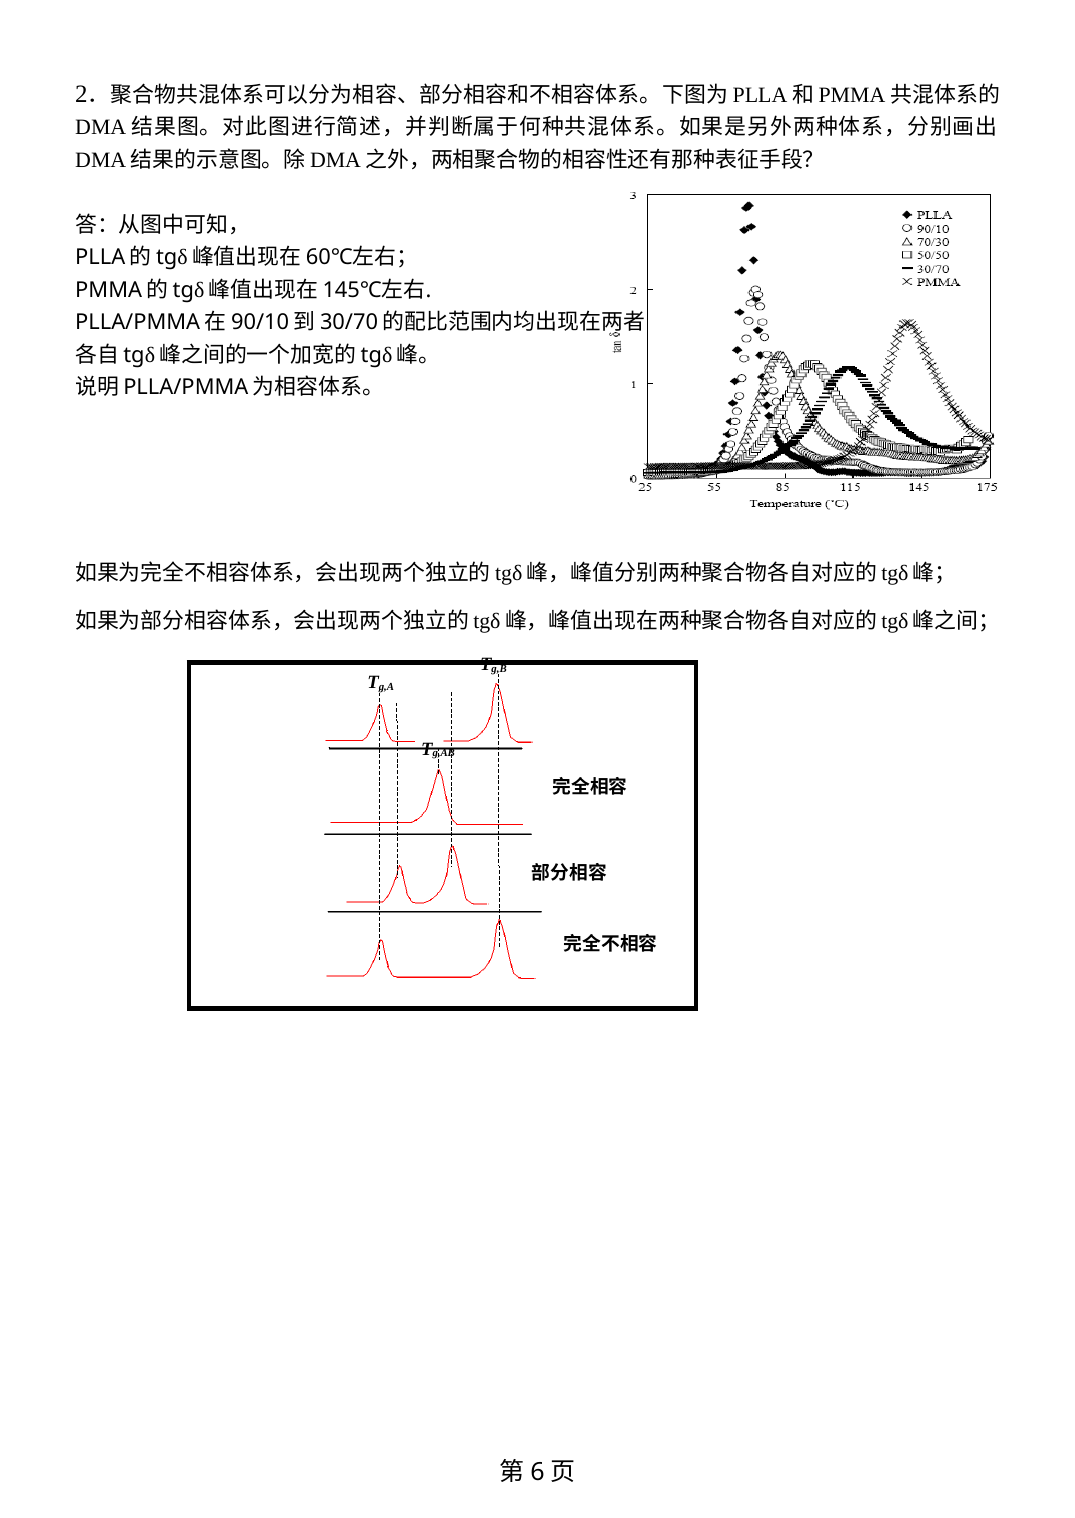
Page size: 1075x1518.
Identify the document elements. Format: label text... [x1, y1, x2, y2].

text 如果为完全不相容体系，会出现两个独立的tgδ峰，峰值分别两种聚合物各自对应的tgδ峰； [75, 555, 1000, 587]
text 各自tgδ峰之间的一个加宽的tgδ峰。 [75, 336, 1000, 369]
text PMMA的tgδ峰值出现在145℃左右. [75, 271, 1000, 304]
picture [191, 665, 694, 1006]
text PLLA的tgδ峰值出现在60℃左右； [75, 239, 1000, 271]
text 答：从图中可知， [75, 206, 1000, 239]
text 2．聚合物共混体系可以分为相容、部分相容和不相容体系。下图为PLLA和PMMA共混体系的DMA结果图。对此图进行简述，并判断属于何种共混体系。如果是另外两种体系，分别画出DMA结果的示意图。除DMA之外，两相聚合物的相容性还有那种表征手段？ [75, 76, 1000, 174]
text PLLA/PMMA在90/10到30/70的配比范围内均出现在两者 [75, 304, 1000, 336]
text 说明PLLA/PMMA为相容体系。 [75, 369, 1000, 401]
text 如果为部分相容体系，会出现两个独立的tgδ峰，峰值出现在两种聚合物各自对应的tgδ峰之间； [75, 603, 1000, 636]
